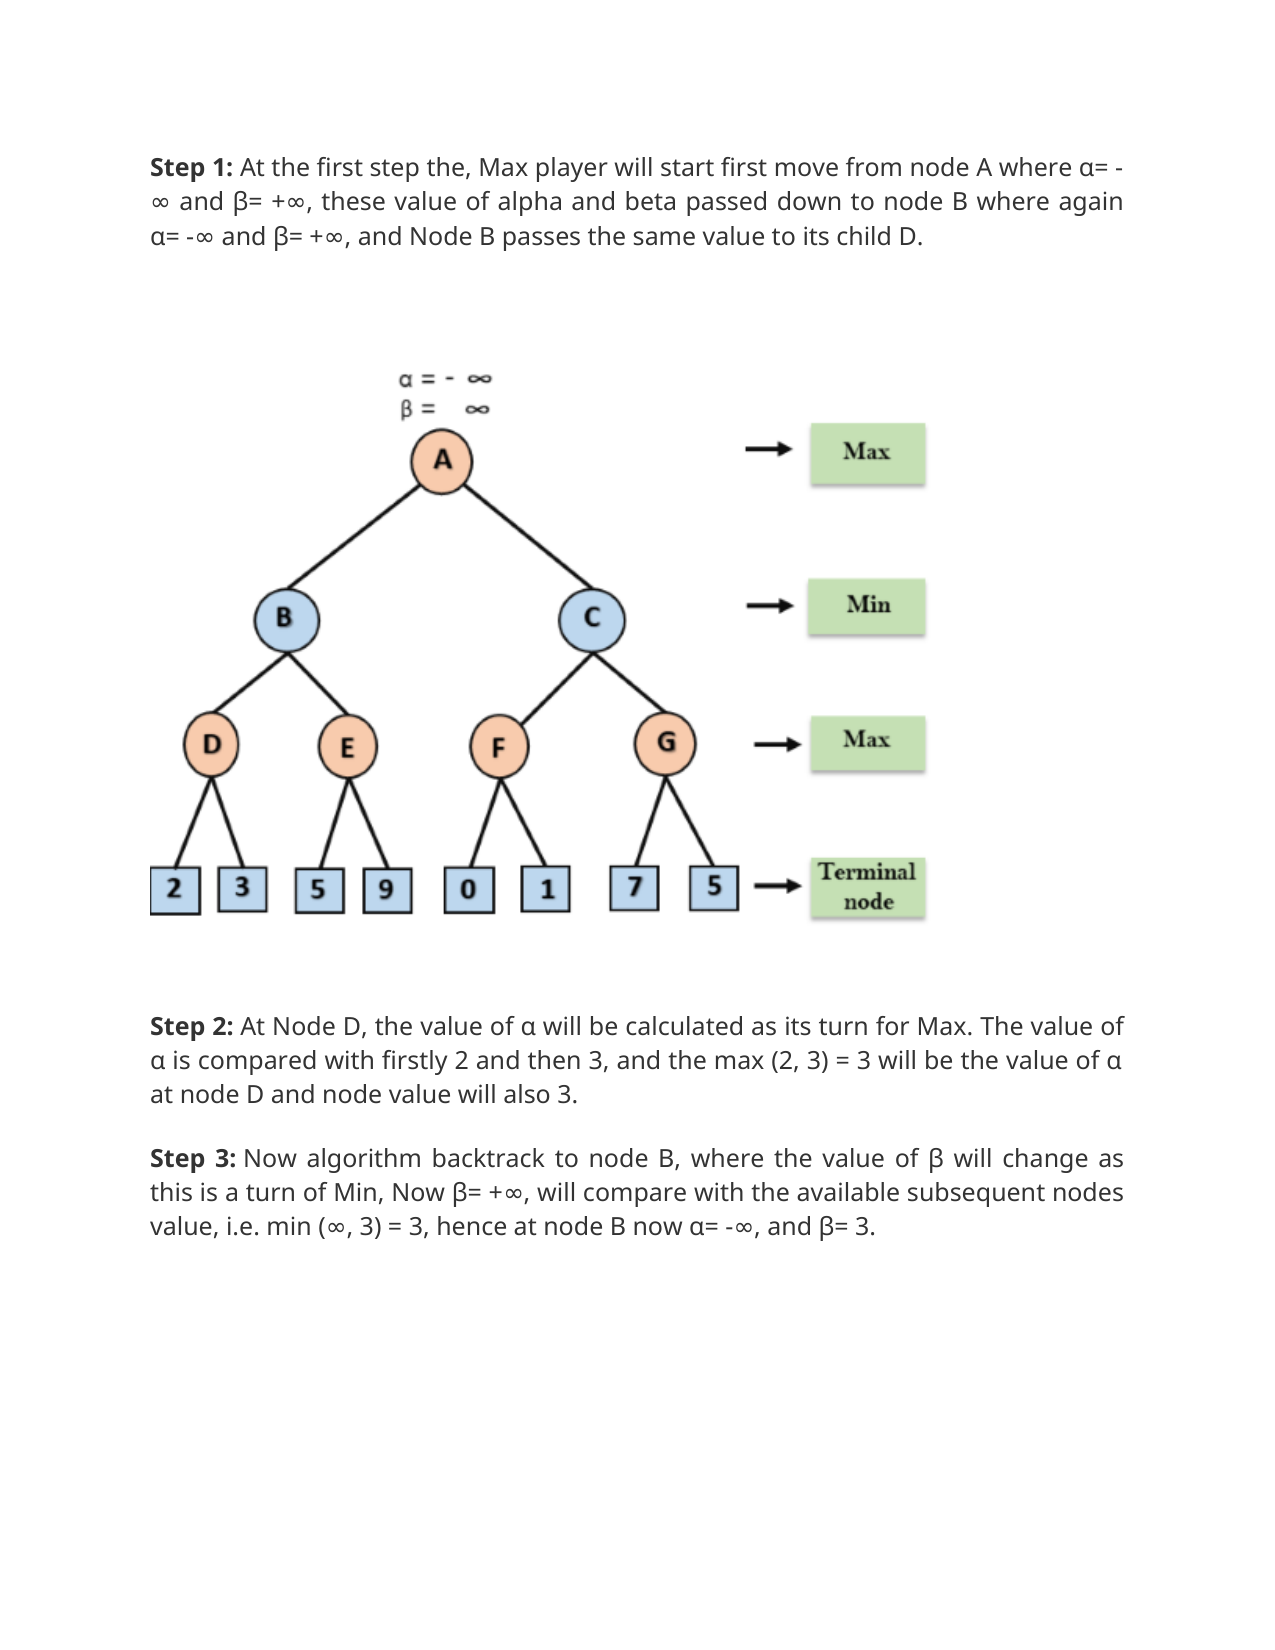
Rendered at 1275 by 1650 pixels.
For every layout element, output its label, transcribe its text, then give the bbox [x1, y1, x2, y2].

text Step 3: Now algorithm backtrack to node B, where the value of β will change as this is a turn of Min, Now β= +∞, will compare with the available subsequent nodes value, i.e. min (∞, 3) = 3, hence at node B now α= -∞, and β= 3. [150, 1140, 1125, 1242]
text Step 2: At Node D, the value of α will be calculated as its turn for Max. The value of α is compared with firstly 2 and then 3, and the max (2, 3) = 3 will be the value of α at node D and node value will also 3. [150, 1009, 1125, 1111]
text Step 1: At the first step the, Max player will start first move from node A where α= -∞ and β= +∞, these value of alpha and beta passed down to node B where again α= -∞ and β= +∞, and Node B passes the same value to its child D. [150, 150, 1125, 252]
picture [150, 281, 932, 980]
